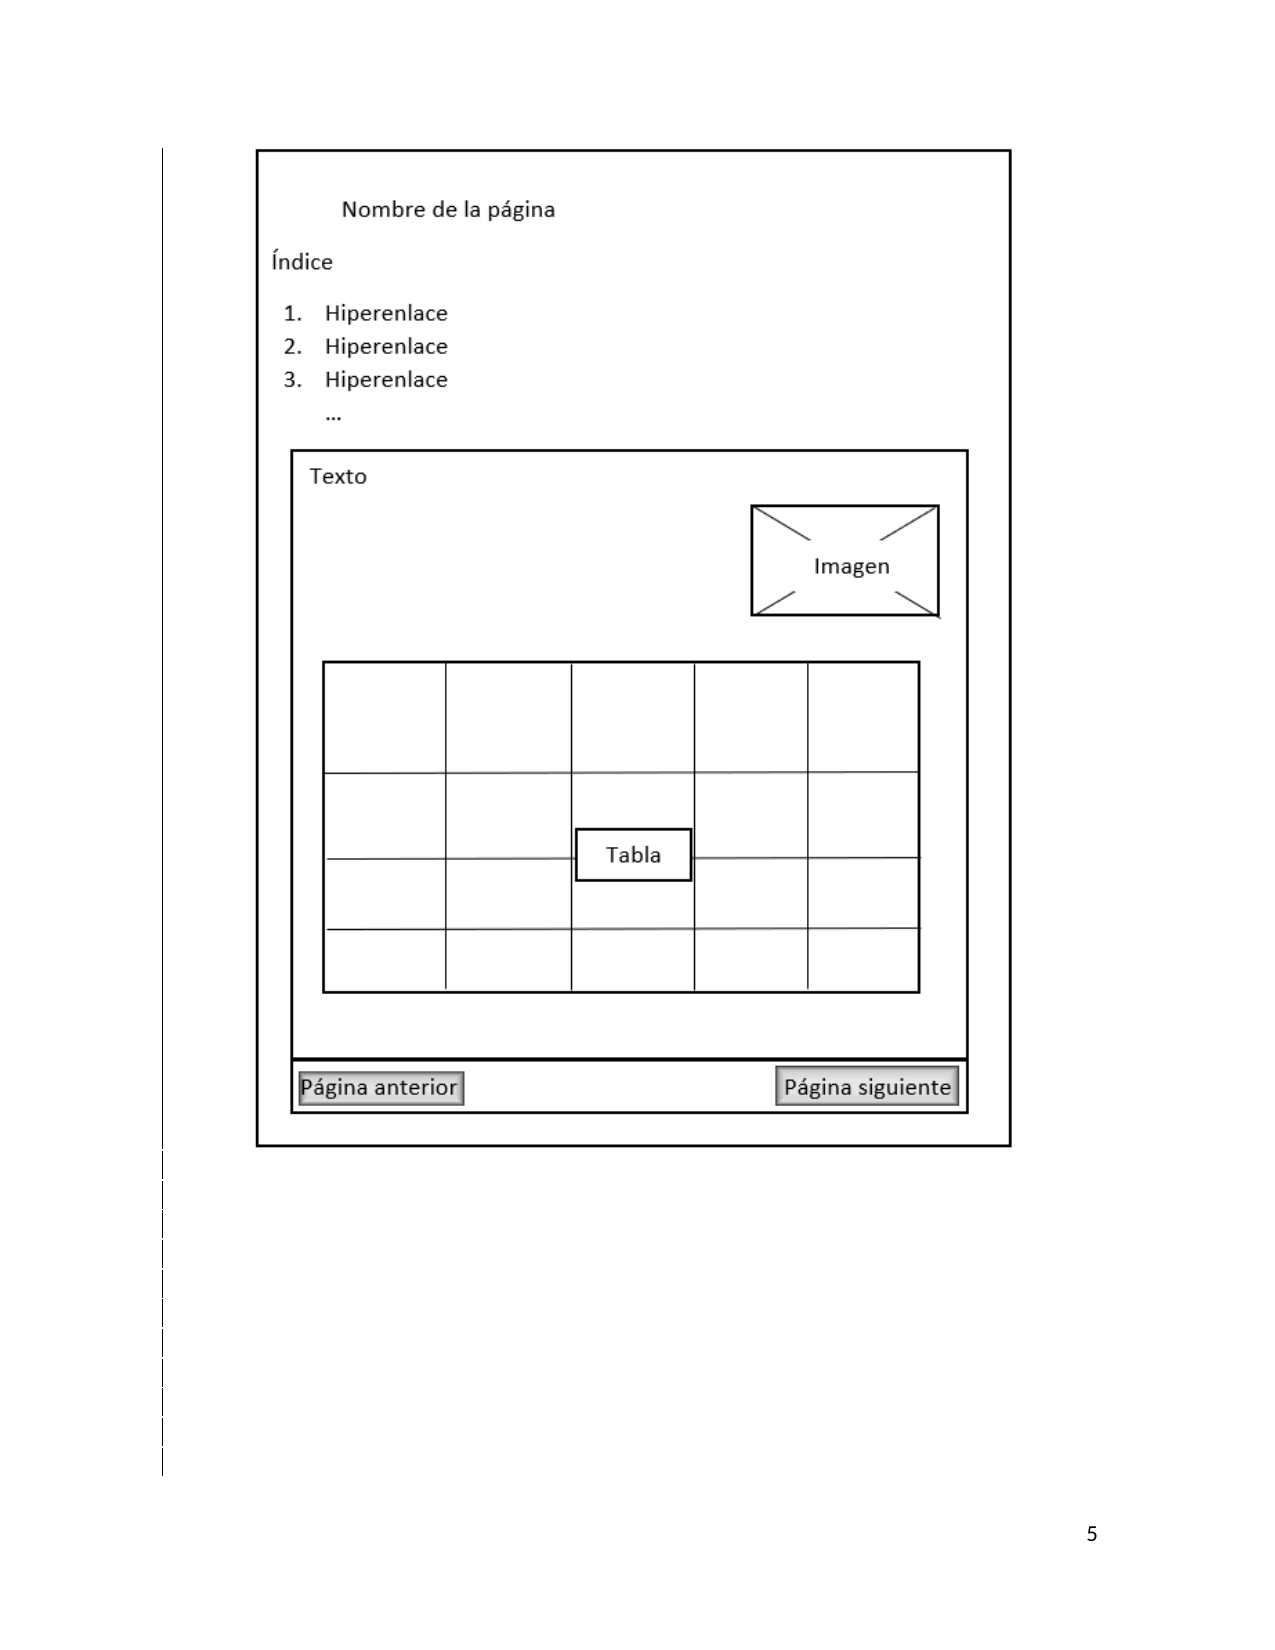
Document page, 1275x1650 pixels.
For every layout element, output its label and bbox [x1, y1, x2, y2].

picture [252, 147, 1016, 1150]
